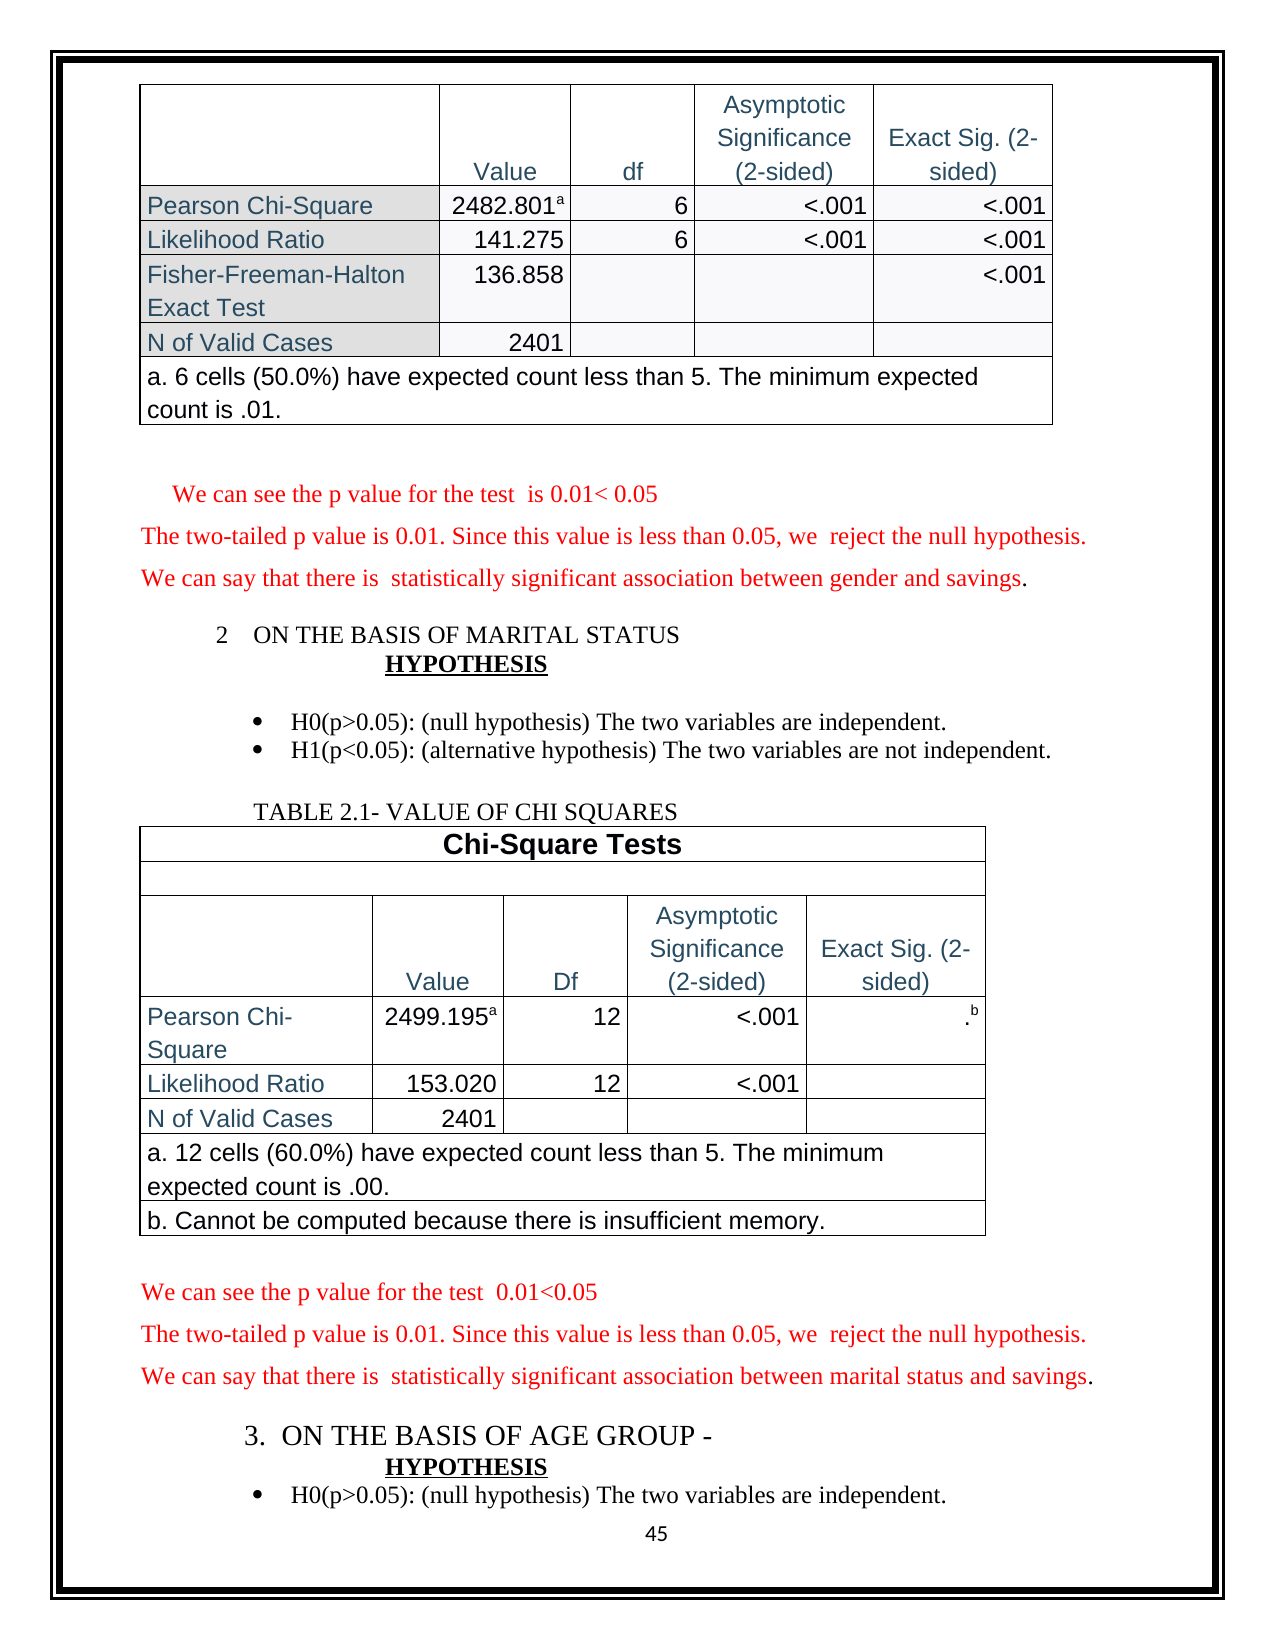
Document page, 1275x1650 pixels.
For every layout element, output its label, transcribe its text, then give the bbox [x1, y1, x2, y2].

table_cell 2401 [440, 323, 570, 356]
table_cell 6 [571, 186, 694, 220]
table_cell .b [807, 997, 985, 1064]
list H1(p<0.05): (alternative hypothesis) The two variables are not independent. [253, 735, 1172, 764]
table_cell 2401 [373, 1099, 503, 1133]
table_cell [695, 255, 873, 322]
table_cell <.001 [628, 997, 806, 1064]
table_cell Asymptotic Significance (2-sided) [695, 85, 873, 185]
table_cell [141, 862, 985, 895]
table_cell Likelihood Ratio [141, 221, 439, 254]
list HYPOTHESIS [385, 1452, 1172, 1481]
table_cell 2499.195a [373, 997, 503, 1064]
list H0(p>0.05): (null hypothesis) The two variables are independent. [253, 707, 1172, 735]
table_cell df [571, 85, 694, 185]
table_cell [628, 1099, 806, 1133]
table_cell 2482.801a [440, 186, 570, 220]
table_cell N of Valid Cases [141, 323, 439, 356]
table_cell Exact Sig. (2-sided) [874, 85, 1052, 185]
table_cell [141, 896, 372, 996]
text We can see the p value for the test is 0.01< 0.05 [141, 467, 1172, 508]
table_cell 12 [504, 997, 627, 1064]
table_cell [695, 323, 873, 356]
table_cell 141.275 [440, 221, 570, 254]
table_cell Pearson Chi-Square [141, 997, 372, 1064]
table_cell Asymptotic Significance (2-sided) [628, 896, 806, 996]
list H0(p>0.05): (null hypothesis) The two variables are independent. [253, 1481, 1172, 1509]
table_cell Value [440, 85, 570, 185]
table_cell [571, 255, 694, 322]
list ON THE BASIS OF MARITAL STATUS [216, 620, 1172, 649]
table_cell <.001 [628, 1065, 806, 1098]
table_cell a. 6 cells (50.0%) have expected count less than 5. The minimum expected count is .01. [141, 357, 1052, 424]
table_cell b. Cannot be computed because there is insufficient memory. [141, 1201, 985, 1235]
table_cell [807, 1099, 985, 1133]
table_cell <.001 [874, 255, 1052, 322]
list ON THE BASIS OF AGE GROUP - [244, 1418, 1056, 1452]
table_cell 153.020 [373, 1065, 503, 1098]
table_cell a. 12 cells (60.0%) have expected count less than 5. The minimum expected count is .00. [141, 1134, 985, 1200]
table_cell Fisher-Freeman-Halton Exact Test [141, 255, 439, 322]
table_cell <.001 [695, 221, 873, 254]
table_cell [874, 323, 1052, 356]
table_cell [807, 1065, 985, 1098]
table_cell N of Valid Cases [141, 1099, 372, 1133]
list HYPOTHESIS [385, 649, 1172, 678]
table_cell <.001 [874, 186, 1052, 220]
table_cell 136.858 [440, 255, 570, 322]
table_cell Value [373, 896, 503, 996]
table_cell <.001 [874, 221, 1052, 254]
table_cell Df [504, 896, 627, 996]
text We can see the p value for the test 0.01<0.05 The two-tailed p value is 0.01. Since this value is less than 0.05, we reject the null hypothesis. We can say that there is statistically significant association between marital status and savings. [141, 1264, 1172, 1389]
table_cell <.001 [695, 186, 873, 220]
text TABLE 2.1- VALUE OF CHI SQUARES [253, 797, 1172, 826]
table_cell [141, 85, 439, 185]
table_cell [571, 323, 694, 356]
table_cell 6 [571, 221, 694, 254]
table_cell Pearson Chi-Square [141, 186, 439, 220]
table_cell Likelihood Ratio [141, 1065, 372, 1098]
text The two-tailed p value is 0.01. Since this value is less than 0.05, we reject the null hypothesis. We can say that there is statistically significant association between gender and savings. [141, 508, 1172, 592]
table_cell [504, 1099, 627, 1133]
table_header Chi-Square Tests [141, 827, 985, 861]
table_cell 12 [504, 1065, 627, 1098]
table_cell Exact Sig. (2-sided) [807, 896, 985, 996]
